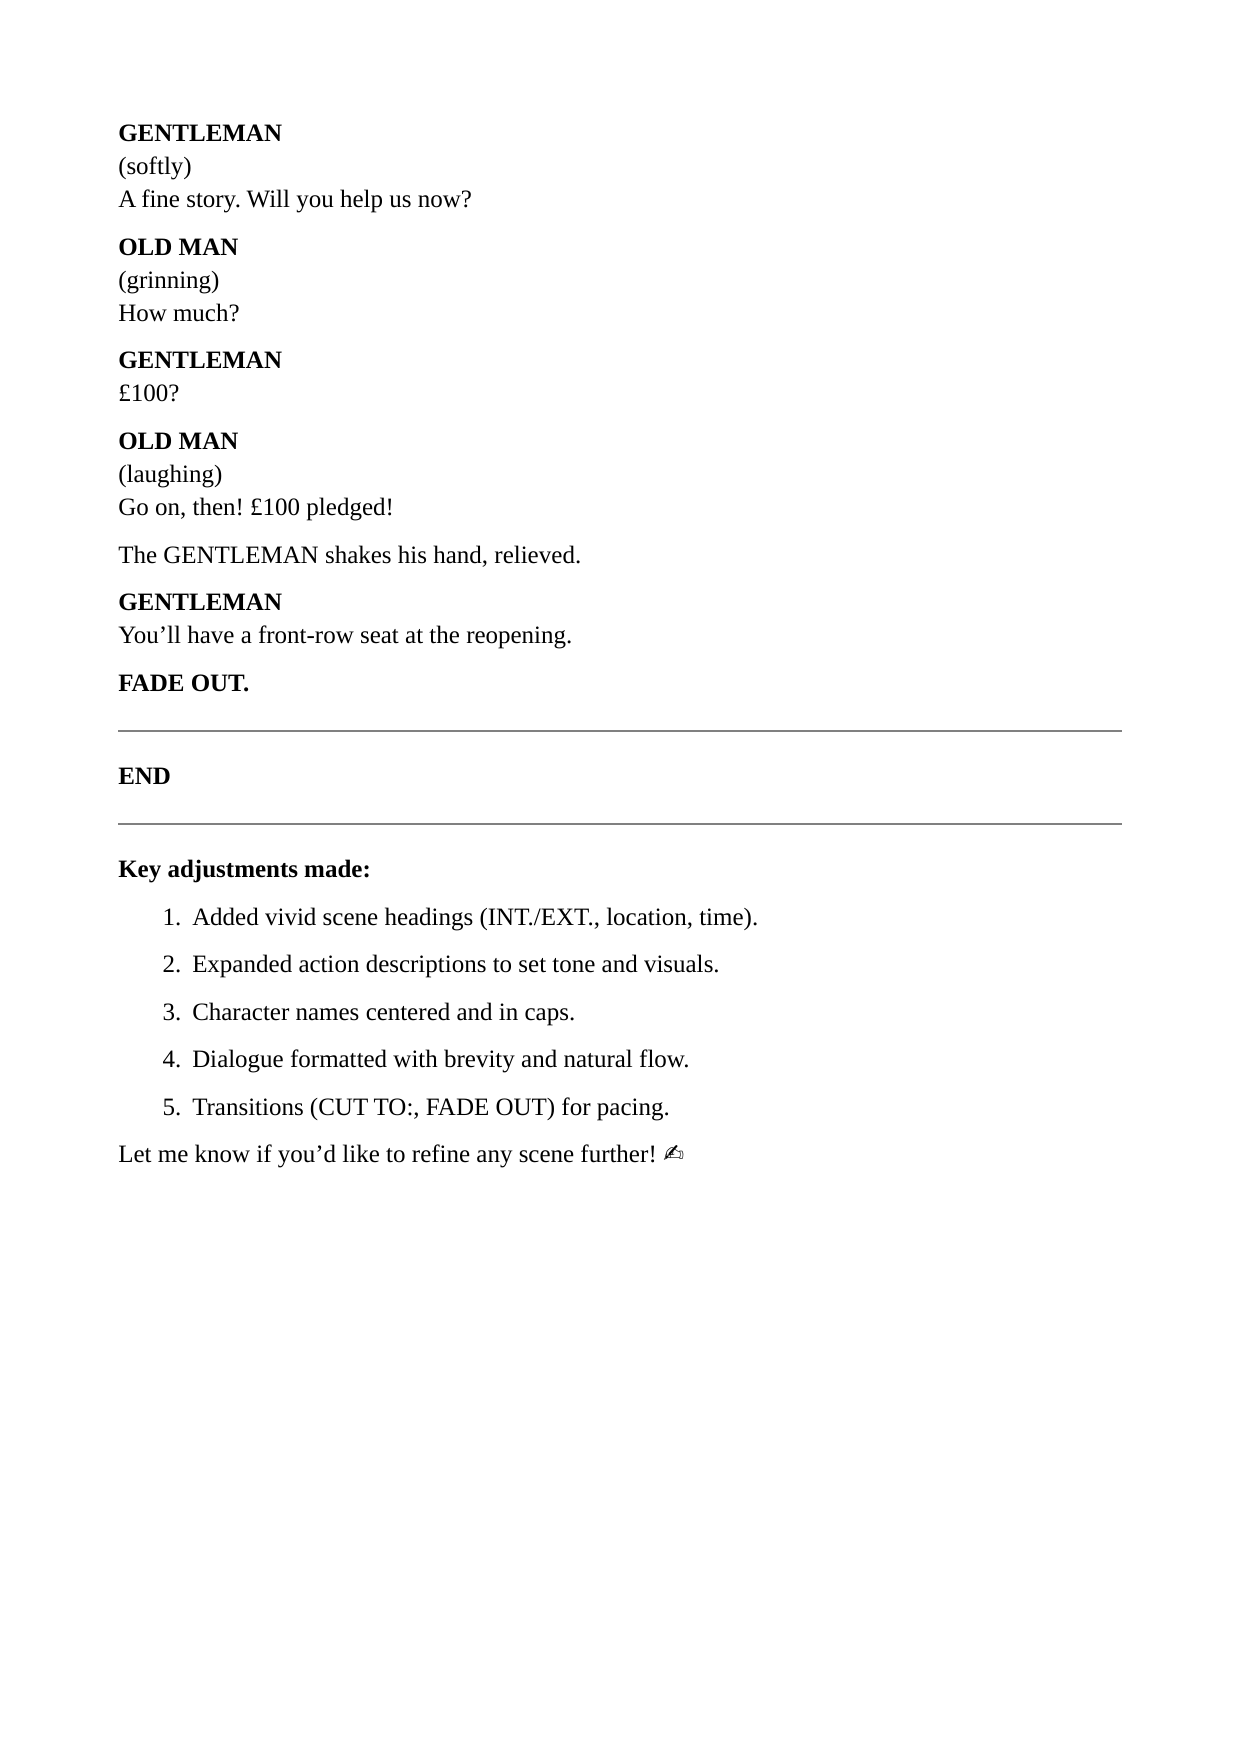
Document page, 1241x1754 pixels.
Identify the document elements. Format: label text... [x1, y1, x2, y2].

list Transitions (CUT TO:, FADE OUT) for pacing. [162, 1092, 1122, 1121]
list Expanded action descriptions to set tone and visuals. [162, 949, 1122, 978]
list Dialogue formatted with brevity and natural flow. [162, 1044, 1122, 1073]
text GENTLEMAN You’ll have a front-row seat at the reopening. [118, 587, 1122, 649]
text Key adjustments made: [118, 854, 1122, 883]
text OLD MAN (laughing) Go on, then! £100 pledged! [118, 426, 1122, 521]
list Character names centered and in caps. [162, 997, 1122, 1026]
list Added vivid scene headings (INT./EXT., location, time). [162, 902, 1122, 930]
text The GENTLEMAN shakes his hand, relieved. [118, 540, 1122, 568]
text OLD MAN (grinning) How much? [118, 232, 1122, 327]
text END [118, 761, 1122, 790]
text FADE OUT. [118, 668, 1122, 697]
text GENTLEMAN (softly) A fine story. Will you help us now? [118, 118, 1122, 213]
text Let me know if you’d like to refine any scene further! ✍️ [118, 1139, 1122, 1168]
text GENTLEMAN £100? [118, 345, 1122, 407]
